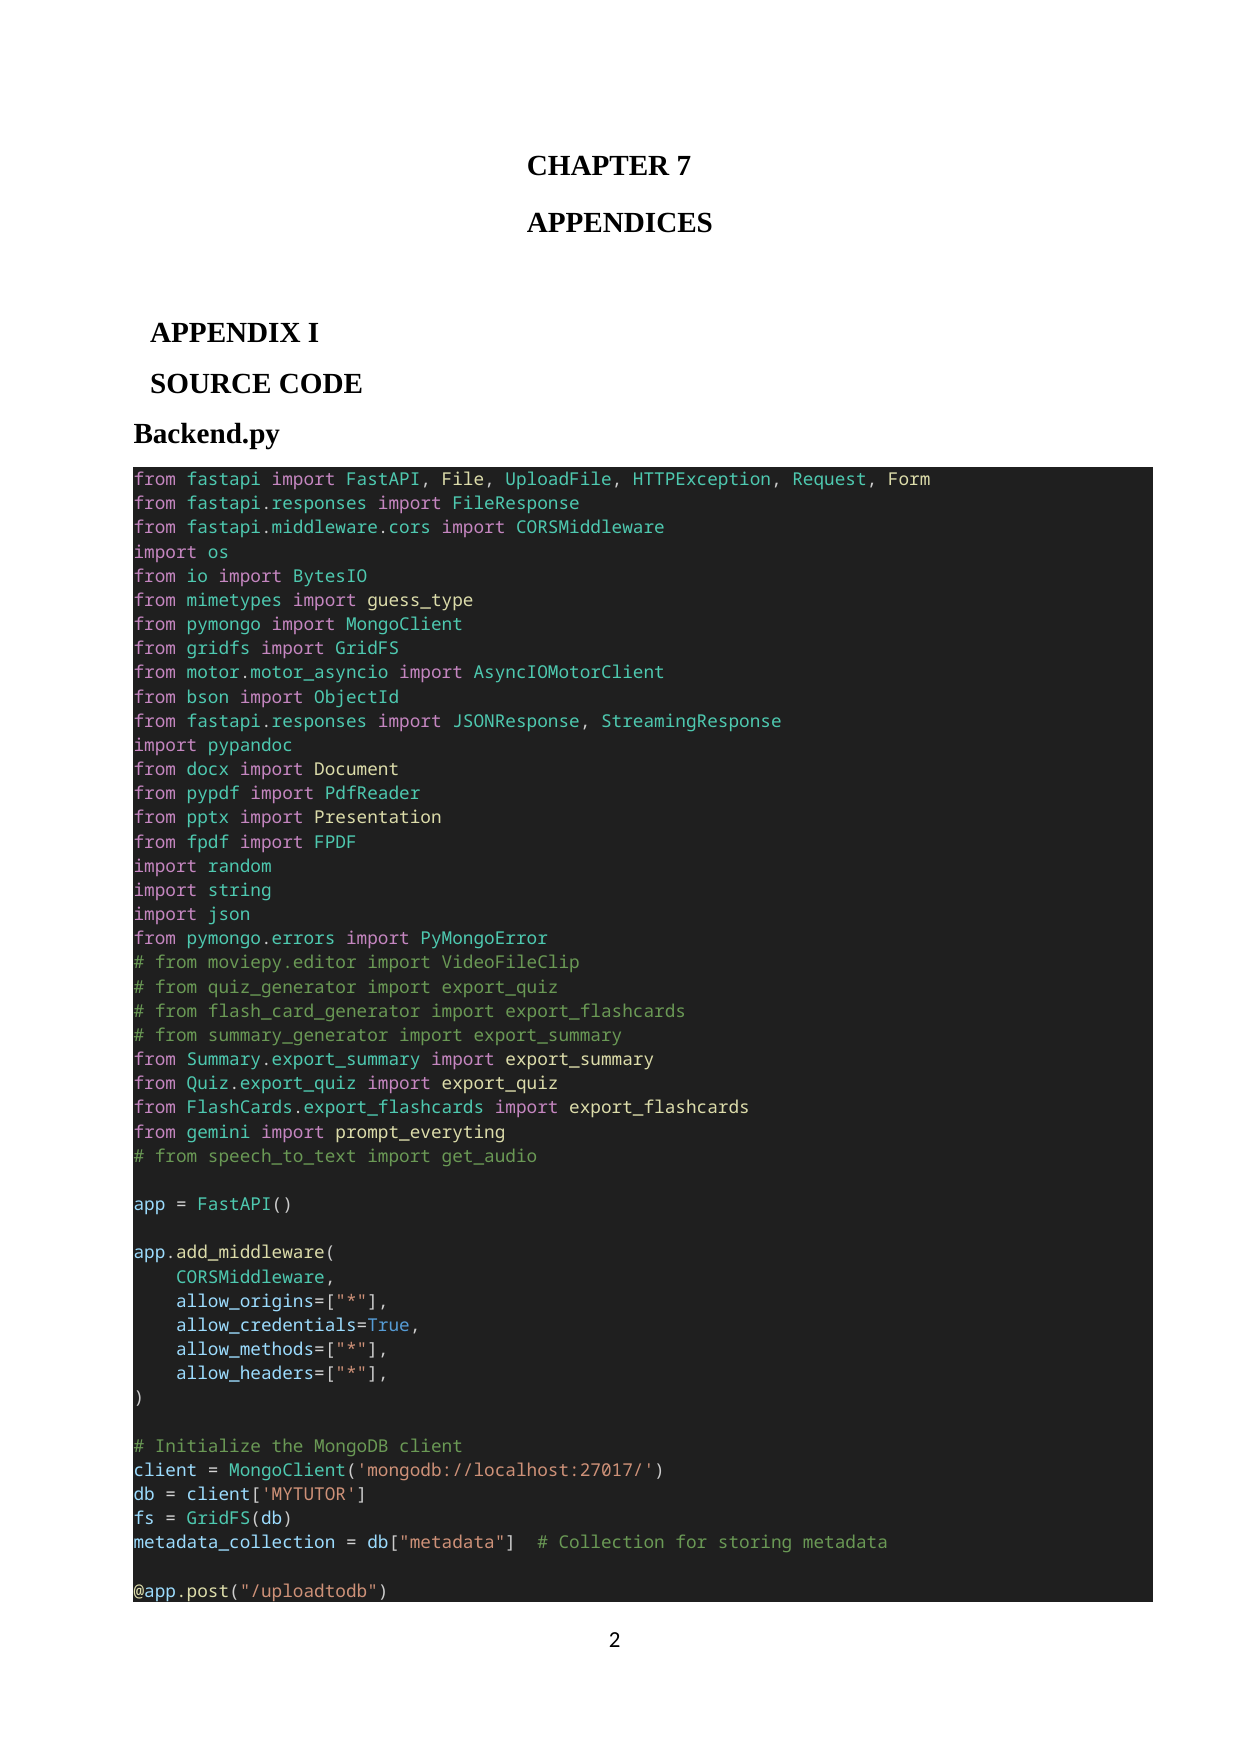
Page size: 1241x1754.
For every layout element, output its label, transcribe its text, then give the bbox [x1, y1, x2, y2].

text # from moviepy.editor import VideoFileClip [133, 950, 1153, 974]
subtitle SOURCE CODE [150, 366, 363, 400]
text import os [133, 539, 1153, 563]
text from docx import Document [133, 757, 1153, 781]
text from pypdf import PdfReader [133, 781, 1153, 805]
text @app.post("/uploadtodb") [133, 1578, 1153, 1602]
text from pymongo.errors import PyMongoError [133, 926, 1153, 950]
text from fpdf import FPDF [133, 829, 1153, 853]
text app = FastAPI() [133, 1192, 1153, 1216]
text from bson import ObjectId [133, 684, 1153, 708]
text from pymongo import MongoClient [133, 612, 1153, 636]
text import random [133, 853, 1153, 877]
text ) [133, 1385, 1153, 1409]
text from motor.motor_asyncio import AsyncIOMotorClient [133, 660, 1153, 684]
text # from speech_to_text import get_audio [133, 1143, 1153, 1167]
text fs = GridFS(db) [133, 1506, 1153, 1530]
text from fastapi.responses import FileResponse [133, 491, 1153, 515]
text metadata_collection = db["metadata"] # Collection for storing metadata [133, 1530, 1153, 1554]
text from fastapi import FastAPI, File, UploadFile, HTTPException, Request, Form [133, 467, 1153, 491]
text import json [133, 902, 1153, 926]
text allow_methods=["*"], [133, 1337, 1153, 1361]
text # from summary_generator import export_summary [133, 1022, 1153, 1047]
text CORSMiddleware, [133, 1264, 1153, 1288]
text Backend.py [133, 417, 452, 450]
text from FlashCards.export_flashcards import export_flashcards [133, 1095, 1153, 1119]
text from Summary.export_summary import export_summary [133, 1047, 1153, 1071]
text allow_credentials=True, [133, 1312, 1153, 1337]
text allow_headers=["*"], [133, 1361, 1153, 1385]
text from gemini import prompt_everyting [133, 1119, 1153, 1143]
text allow_origins=["*"], [133, 1288, 1153, 1312]
text from Quiz.export_quiz import export_quiz [133, 1071, 1153, 1095]
text import pypandoc [133, 732, 1153, 757]
text app.add_middleware( [133, 1240, 1153, 1264]
text from pptx import Presentation [133, 805, 1153, 829]
text client = MongoClient('mongodb://localhost:27017/') [133, 1457, 1153, 1482]
text from mimetypes import guess_type [133, 587, 1153, 612]
subtitle CHAPTER 7 [527, 148, 715, 182]
text from io import BytesIO [133, 563, 1153, 587]
text # Initialize the MongoDB client [133, 1433, 1153, 1457]
text # from quiz_generator import export_quiz [133, 974, 1153, 998]
text from gridfs import GridFS [133, 636, 1153, 660]
text from fastapi.responses import JSONResponse, StreamingResponse [133, 708, 1153, 732]
text from fastapi.middleware.cors import CORSMiddleware [133, 515, 1153, 539]
subtitle APPENDICES [527, 205, 715, 238]
text import string [133, 877, 1153, 902]
subtitle APPENDIX I [150, 316, 363, 349]
text # from flash_card_generator import export_flashcards [133, 998, 1153, 1022]
text db = client['MYTUTOR'] [133, 1482, 1153, 1506]
